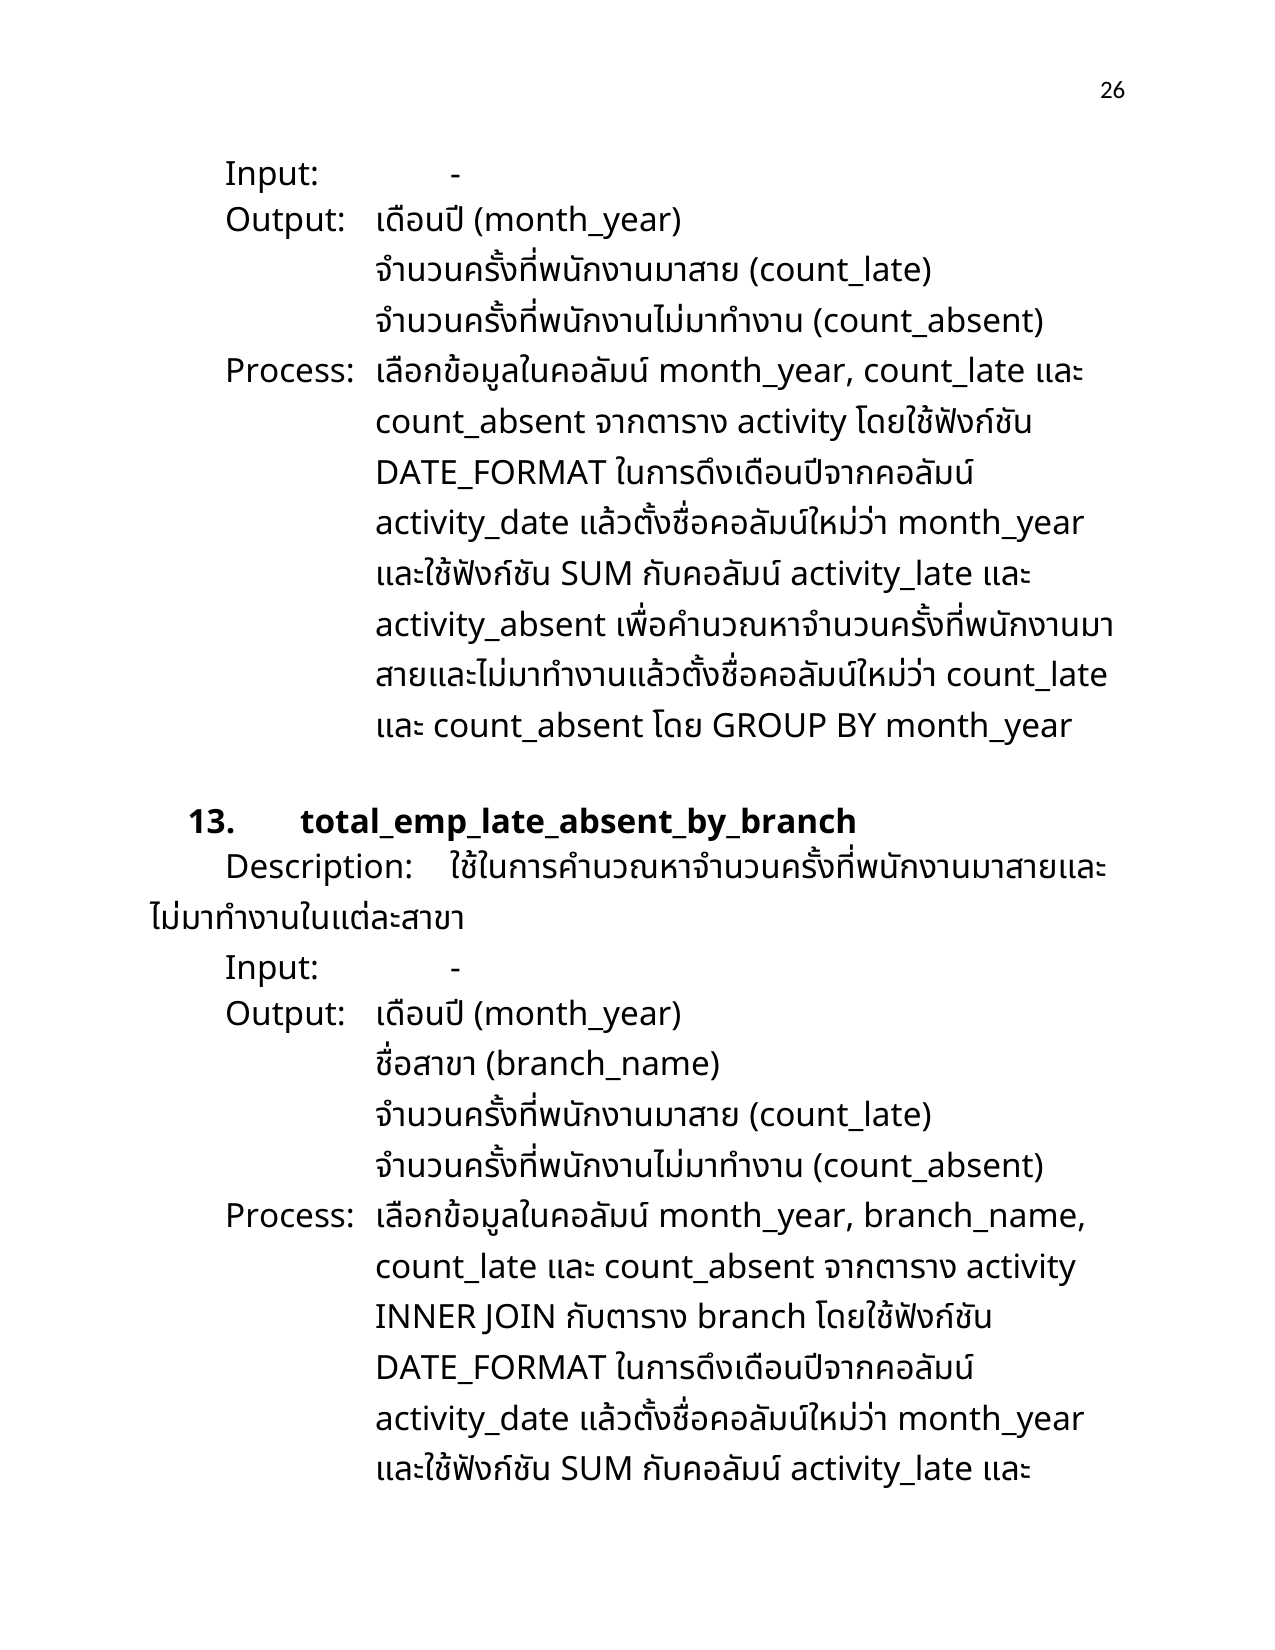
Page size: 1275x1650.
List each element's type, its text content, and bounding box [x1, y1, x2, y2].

text จำนวนครั้งที่พนักงานไม่มาทำงาน (count_absent) [300, 297, 1125, 347]
text จำนวนครั้งที่พนักงานมาสาย (count_late) [300, 1091, 1125, 1141]
text ชื่อสาขา (branch_name) [300, 1040, 1125, 1091]
text Process: เลือกข้อมูลในคอลัมน์ month_year, count_late และ count_absent จากตาราง activity โดยใช้ฟังก์ชัน DATE_FORMAT ในการดึงเดือนปีจากคอลัมน์ activity_date แล้วตั้งชื่อคอลัมน์ใหม่ว่า month_year และใช้ฟังก์ชัน SUM กับคอลัมน์ activity_late และ activity_absent เพื่อคำนวณหาจำนวนครั้งที่พนักงานมาสายและไม่มาทำงานแล้วตั้งชื่อคอลัมน์ใหม่ว่า count_late และ count_absent โดย GROUP BY month_year [225, 347, 1125, 752]
text Description: ใช้ในการคำนวณหาจำนวนครั้งที่พนักงานมาสายและไม่มาทำงานในแต่ละสาขา [150, 843, 1125, 944]
text Input: - [150, 150, 1125, 195]
text Output: เดือนปี (month_year) [150, 989, 1125, 1040]
list total_emp_late_absent_by_branch [187, 798, 1125, 843]
text Input: - [150, 944, 1125, 989]
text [225, 1192, 1125, 1496]
text จำนวนครั้งที่พนักงานไม่มาทำงาน (count_absent) [300, 1141, 1125, 1192]
text จำนวนครั้งที่พนักงานมาสาย (count_late) [300, 246, 1125, 297]
text Output: เดือนปี (month_year) [150, 195, 1125, 246]
